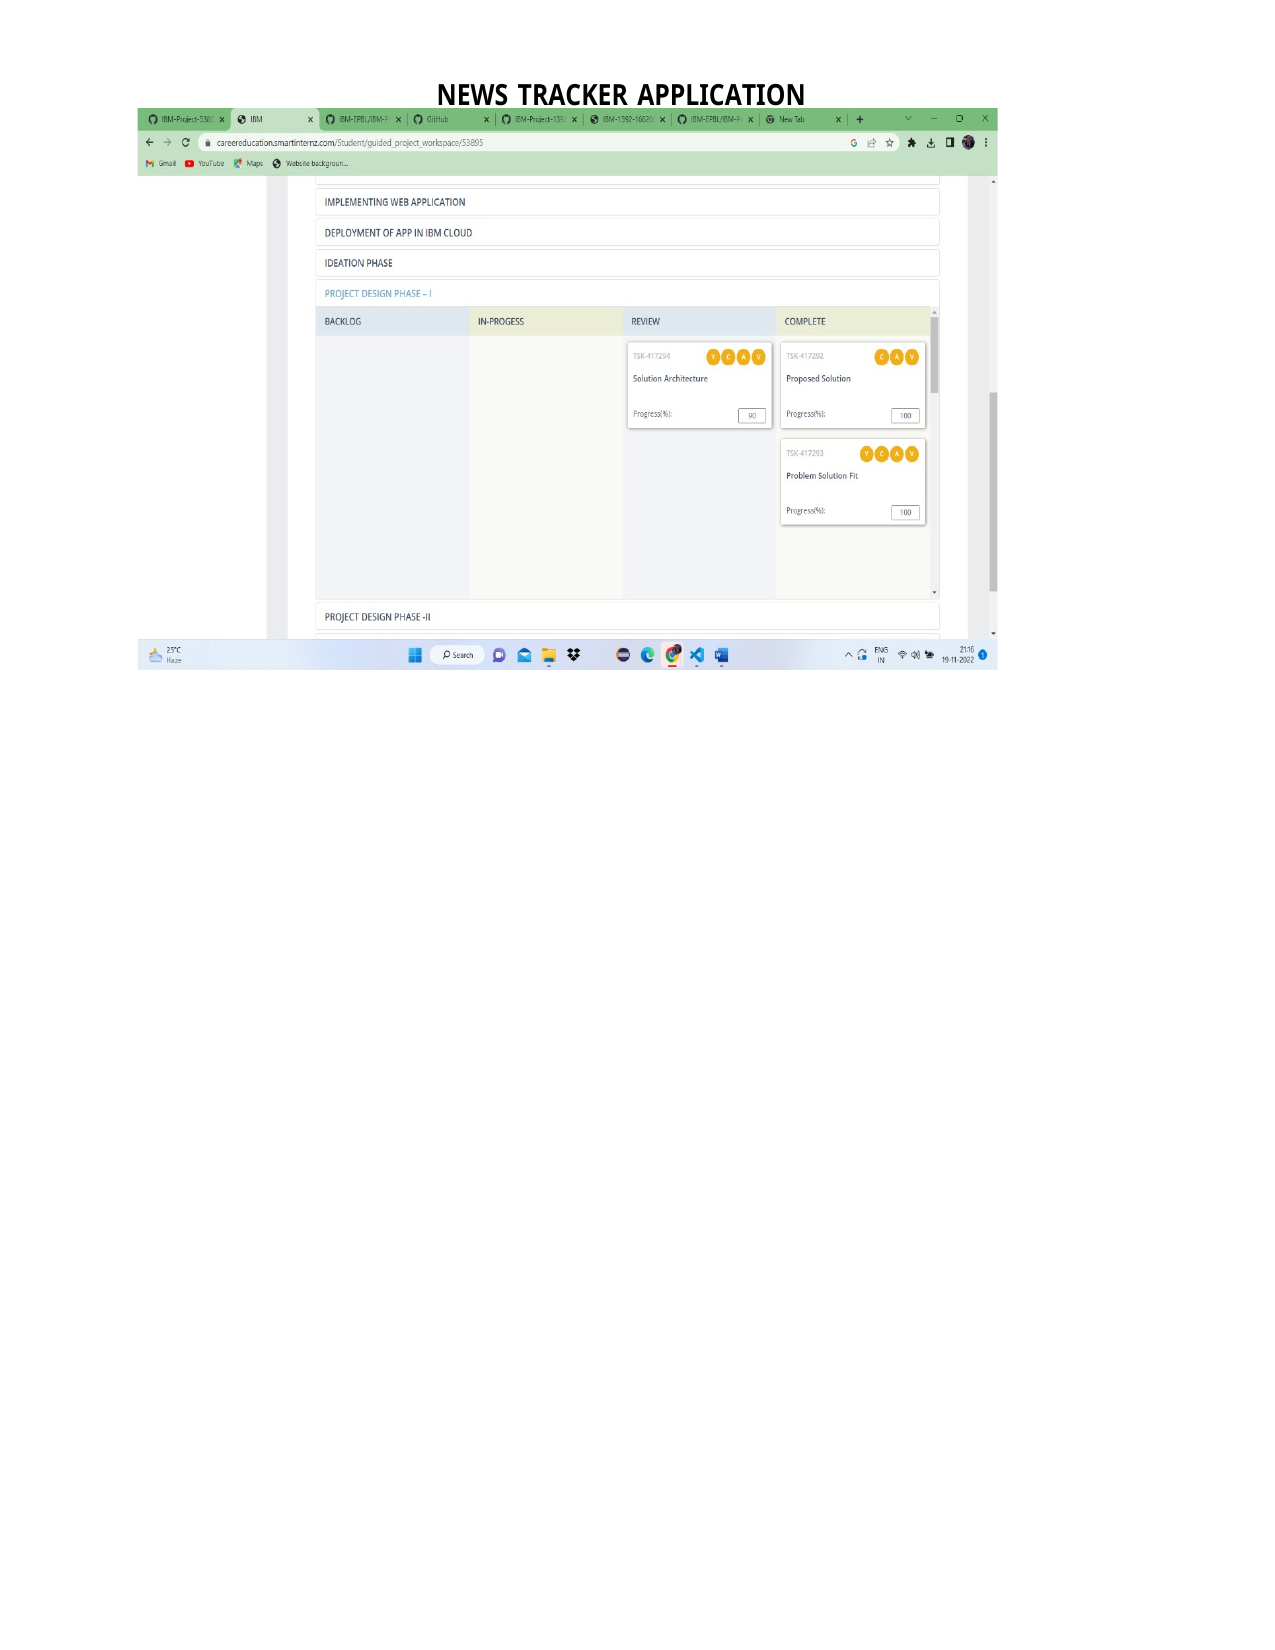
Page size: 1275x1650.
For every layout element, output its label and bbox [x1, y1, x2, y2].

picture [137, 108, 998, 670]
